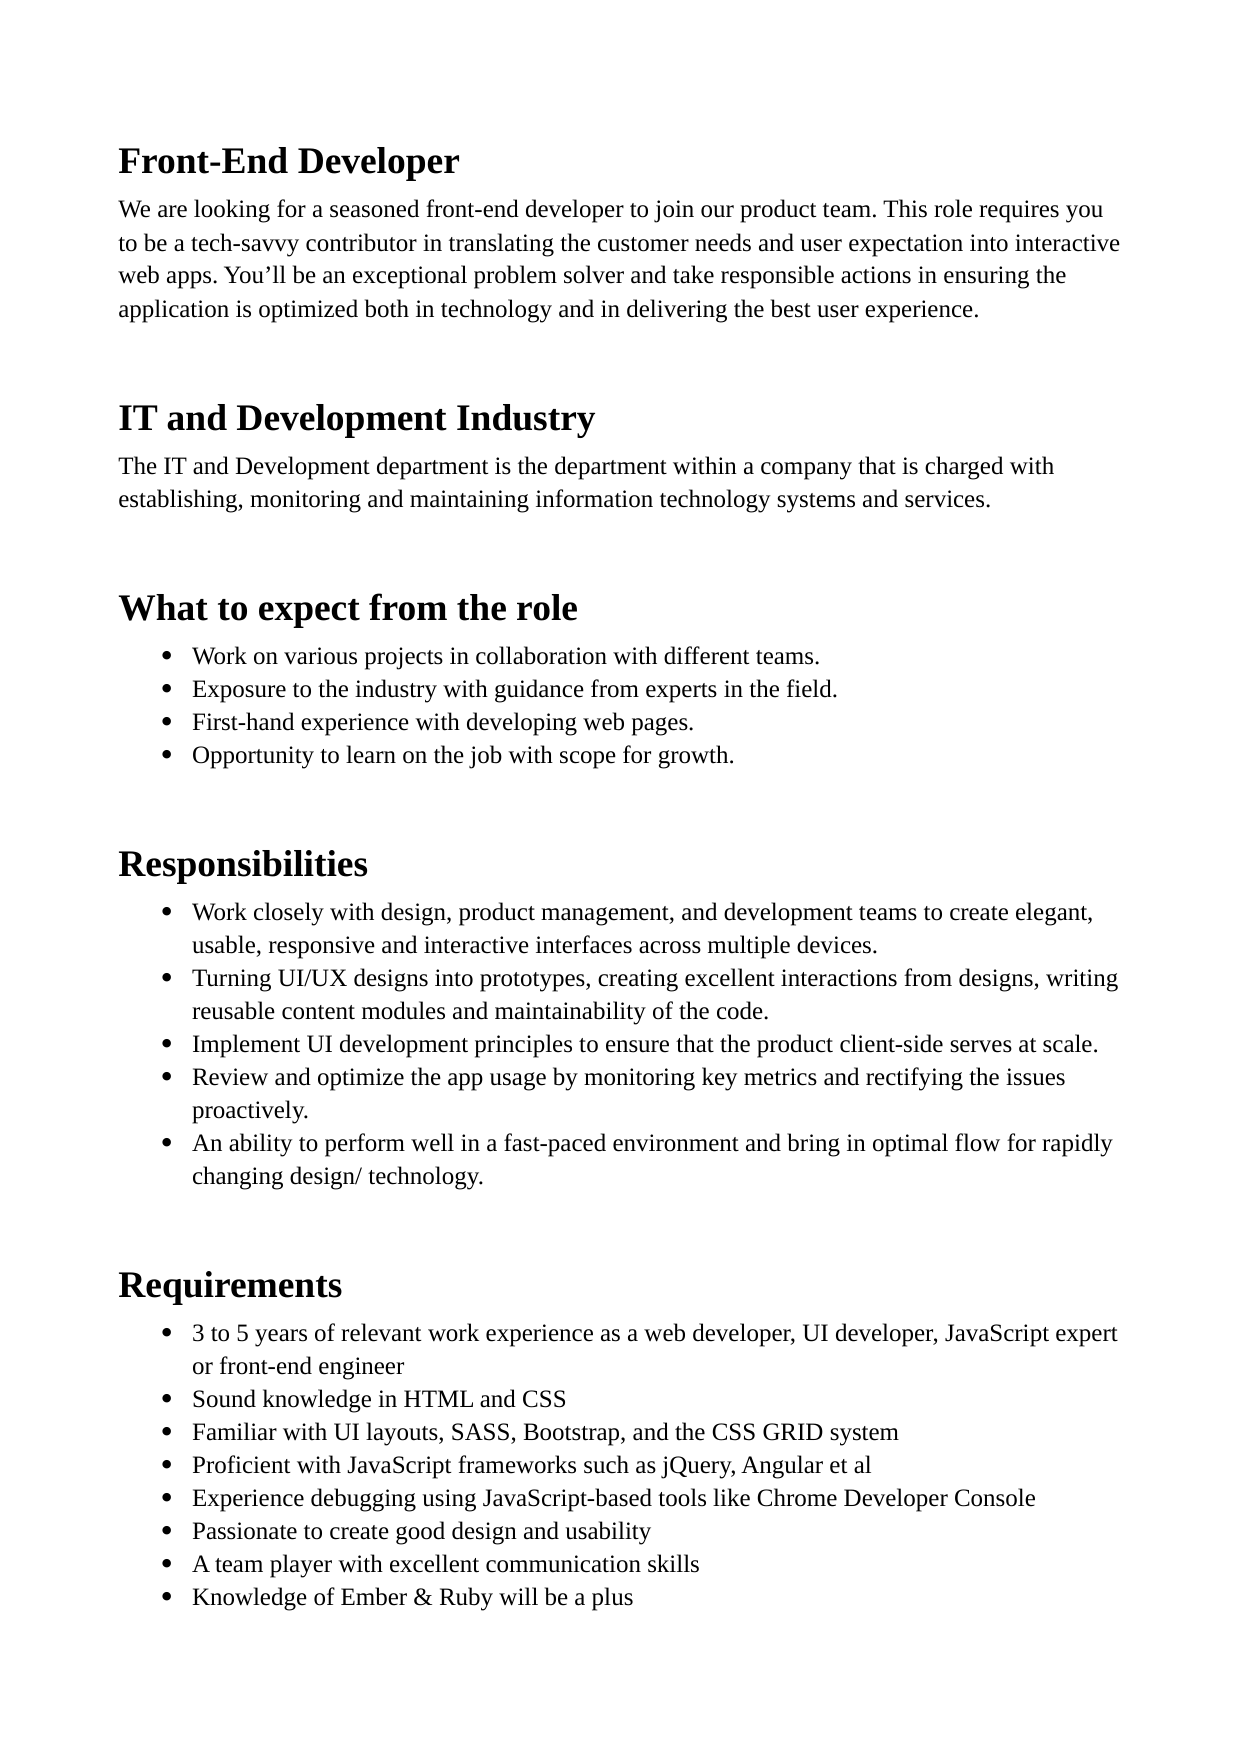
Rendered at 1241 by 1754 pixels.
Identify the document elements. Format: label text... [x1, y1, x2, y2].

list Work on various projects in collaboration with different teams. [162, 641, 1122, 669]
list Work closely with design, product management, and development teams to create elegant, usable, responsive and interactive interfaces across multiple devices. [162, 897, 1122, 959]
list Passionate to create good design and usability [162, 1516, 1122, 1545]
list Sound knowledge in HTML and CSS [162, 1384, 1122, 1413]
subtitle Front-End Developer [118, 139, 1122, 182]
text We are looking for a seasoned front-end developer to join our product team. This role requires you to be a tech-savvy contributor in translating the customer needs and user expectation into interactive web apps. You’ll be an exceptional problem solver and take responsible actions in ensuring the application is optimized both in technology and in delivering the best user experience. [118, 194, 1122, 322]
list Knowledge of Ember & Ruby will be a plus [162, 1582, 1122, 1611]
list Exposure to the industry with guidance from experts in the field. [162, 674, 1122, 703]
list Turning UI/UX designs into prototypes, creating excellent interactions from designs, writing reusable content modules and maintainability of the code. [162, 963, 1122, 1025]
list Familiar with UI layouts, SASS, Bootstrap, and the CSS GRID system [162, 1417, 1122, 1446]
list Experience debugging using JavaScript-based tools like Chrome Developer Console [162, 1483, 1122, 1512]
list Opportunity to learn on the job with scope for growth. [162, 740, 1122, 769]
text The IT and Development department is the department within a company that is charged with establishing, monitoring and maintaining information technology systems and services. [118, 451, 1122, 512]
list An ability to perform well in a fast-paced environment and bring in optimal flow for rapidly changing design/ technology. [162, 1128, 1122, 1190]
list First-hand experience with developing web pages. [162, 707, 1122, 736]
list Implement UI development principles to ensure that the product client-side serves at scale. [162, 1029, 1122, 1058]
subtitle IT and Development Industry [118, 395, 1122, 438]
subtitle What to expect from the role [118, 585, 1122, 628]
subtitle Responsibilities [118, 841, 1122, 884]
list Review and optimize the app usage by monitoring key metrics and rectifying the issues proactively. [162, 1062, 1122, 1124]
subtitle Requirements [118, 1263, 1122, 1306]
list 3 to 5 years of relevant work experience as a web developer, UI developer, JavaScript expert or front-end engineer [162, 1318, 1122, 1380]
list A team player with excellent communication skills [162, 1549, 1122, 1578]
list Proficient with JavaScript frameworks such as jQuery, Angular et al [162, 1450, 1122, 1479]
